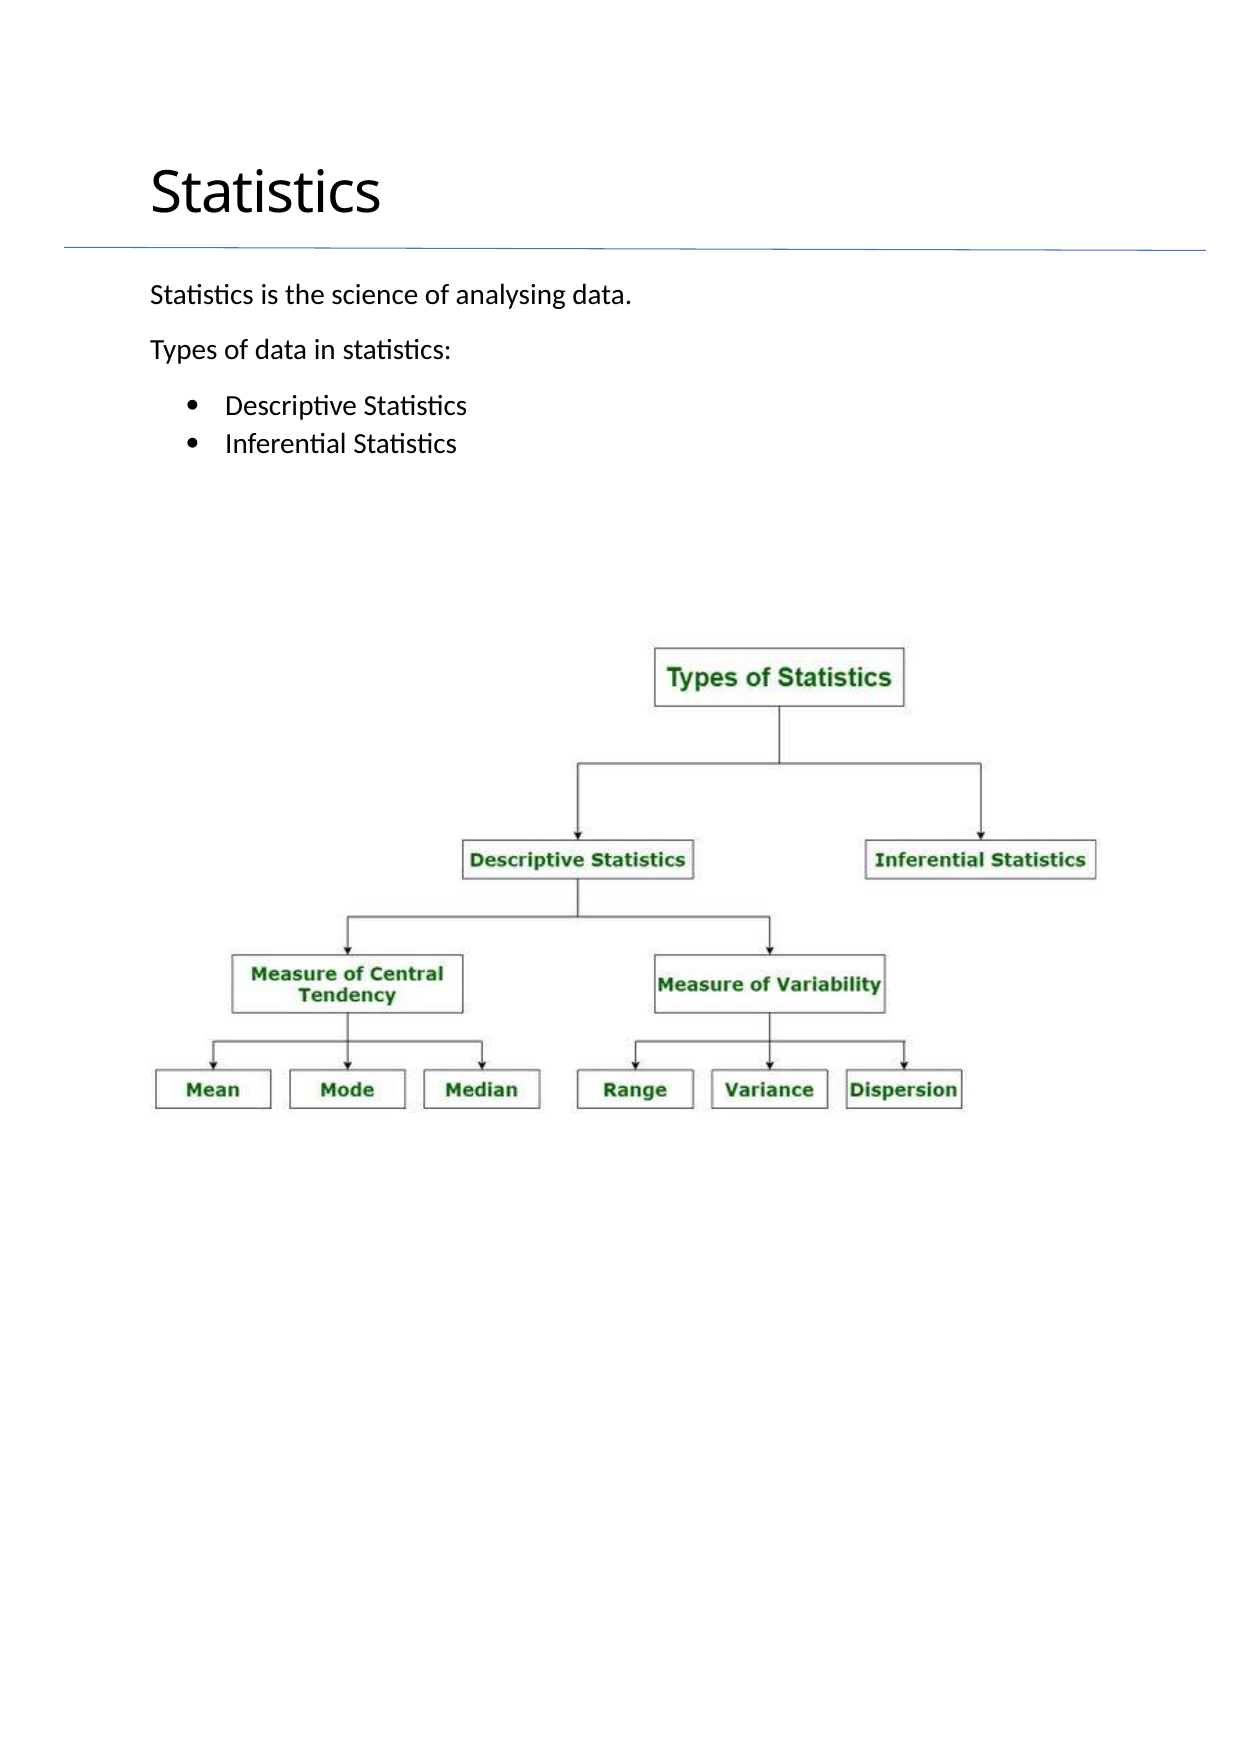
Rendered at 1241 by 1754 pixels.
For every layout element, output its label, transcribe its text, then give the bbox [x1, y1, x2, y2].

list Inferential Statistics [187, 425, 1090, 461]
text Statistics is the science of analysing data. [150, 276, 1090, 312]
picture [150, 638, 1116, 1116]
title Statistics [150, 150, 1090, 229]
list Descriptive Statistics [187, 387, 1090, 422]
text Types of data in statistics: [150, 331, 1090, 367]
